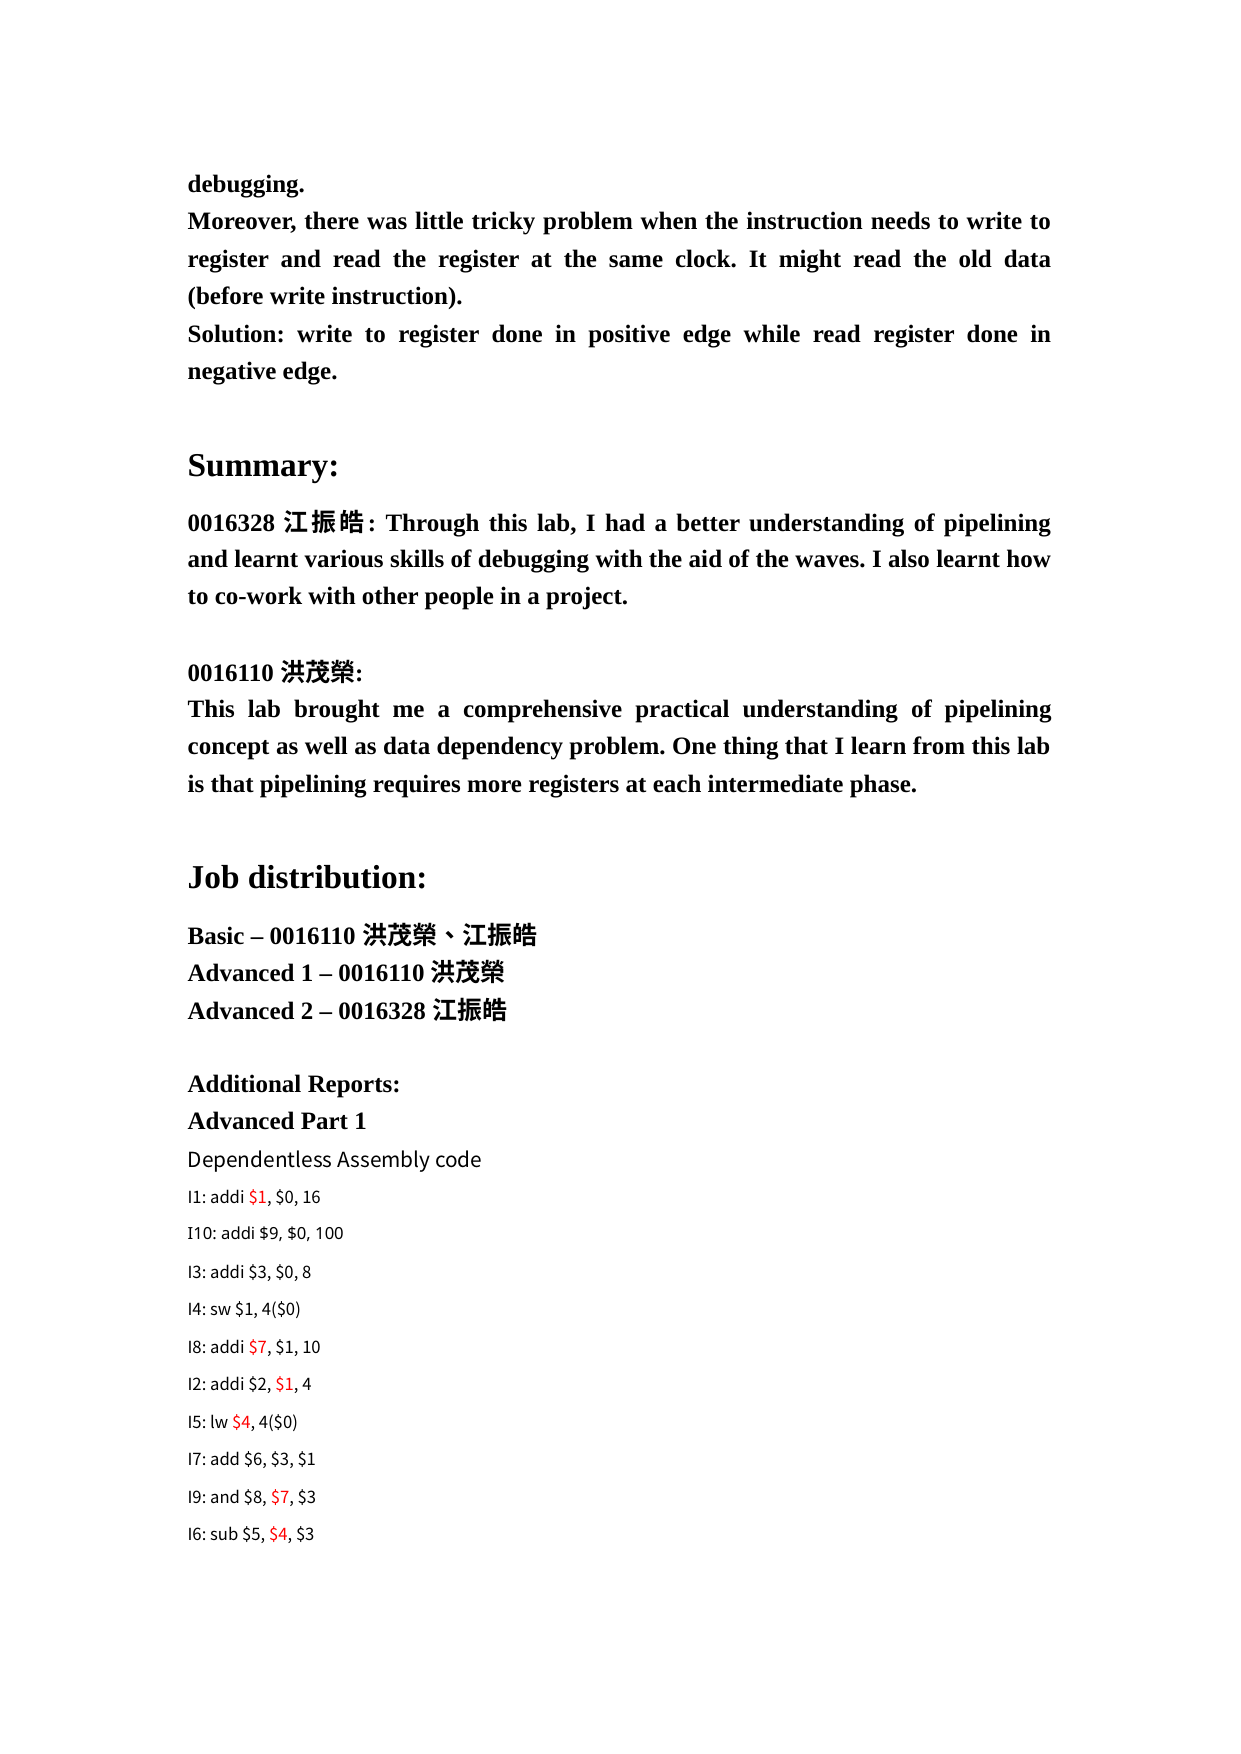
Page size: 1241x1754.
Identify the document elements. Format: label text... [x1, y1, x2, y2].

text Advanced Part 1 [187, 1102, 1053, 1139]
text This lab brought me a comprehensive practical understanding of pipelining concept as well as data dependency problem. One thing that I learn from this lab is that pipelining requires more registers at each intermediate phase. [187, 689, 1053, 802]
text I2: addi $2, $1, 4 [187, 1364, 1053, 1402]
text Summary: [187, 427, 1053, 502]
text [187, 164, 1053, 202]
text Solution: write to register done in positive edge while read register done in negative edge. [187, 314, 1053, 389]
text I7: add $6, $3, $1 [187, 1439, 1053, 1477]
text I8: addi $7, $1, 10 [187, 1327, 1053, 1364]
text 0016110 洪茂榮: [187, 652, 1053, 689]
text Advanced 2 – 0016328 江振皓 [187, 989, 1053, 1027]
text 0016328江振皓: Through this lab, I had a better understanding of pipelining and learnt various skills of debugging with the aid of the waves. I also learnt how to co-work with other people in a project. [187, 502, 1053, 614]
text I5: lw $4, 4($0) [187, 1402, 1053, 1439]
text I4: sw $1, 4($0) [187, 1289, 1053, 1327]
text Additional Reports: [187, 1064, 1053, 1102]
text I9: and $8, $7, $3 [187, 1477, 1053, 1514]
text I3: addi $3, $0, 8 [187, 1252, 1053, 1289]
text Job distribution: [187, 839, 1053, 914]
text I10: addi $9, $0, 100 [187, 1214, 1053, 1252]
text Moreover, there was little tricky problem when the instruction needs to write to register and read the register at the same clock. It might read the old data (before write instruction). [187, 202, 1053, 314]
text Advanced 1 – 0016110 洪茂榮 [187, 952, 1053, 989]
text Dependentless Assembly code [187, 1139, 1053, 1177]
text I1: addi $1, $0, 16 [187, 1177, 1053, 1214]
text Basic – 0016110 洪茂榮、江振皓 [187, 914, 1053, 952]
text I6: sub $5, $4, $3 [187, 1514, 1053, 1552]
